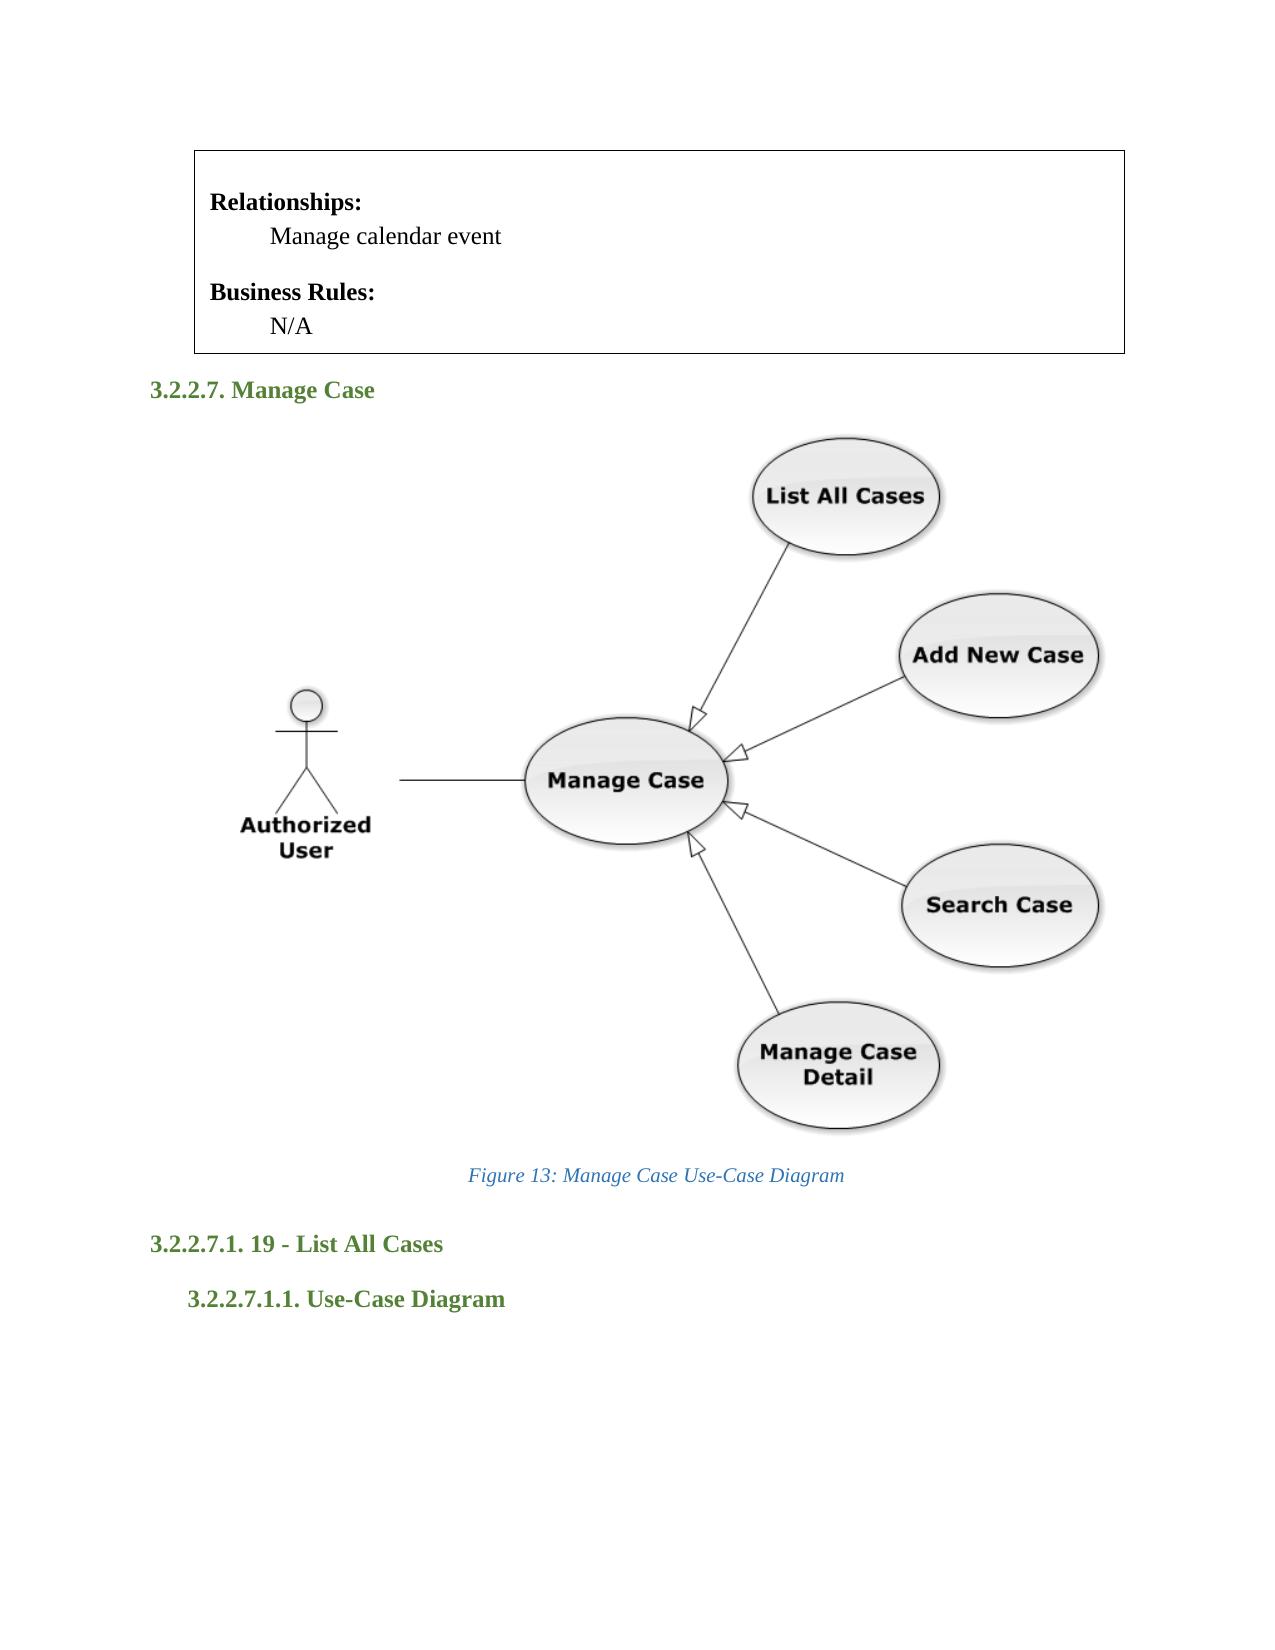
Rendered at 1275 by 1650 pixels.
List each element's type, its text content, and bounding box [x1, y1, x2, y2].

text Figure 13: Manage Case Use-Case Diagram [187, 1163, 1125, 1187]
subtitle Manage Case [150, 375, 1125, 404]
subtitle UC0011 - List All Cases [150, 1229, 1125, 1258]
subtitle Use-Case Diagram [187, 1284, 1125, 1313]
picture [194, 420, 1118, 1148]
